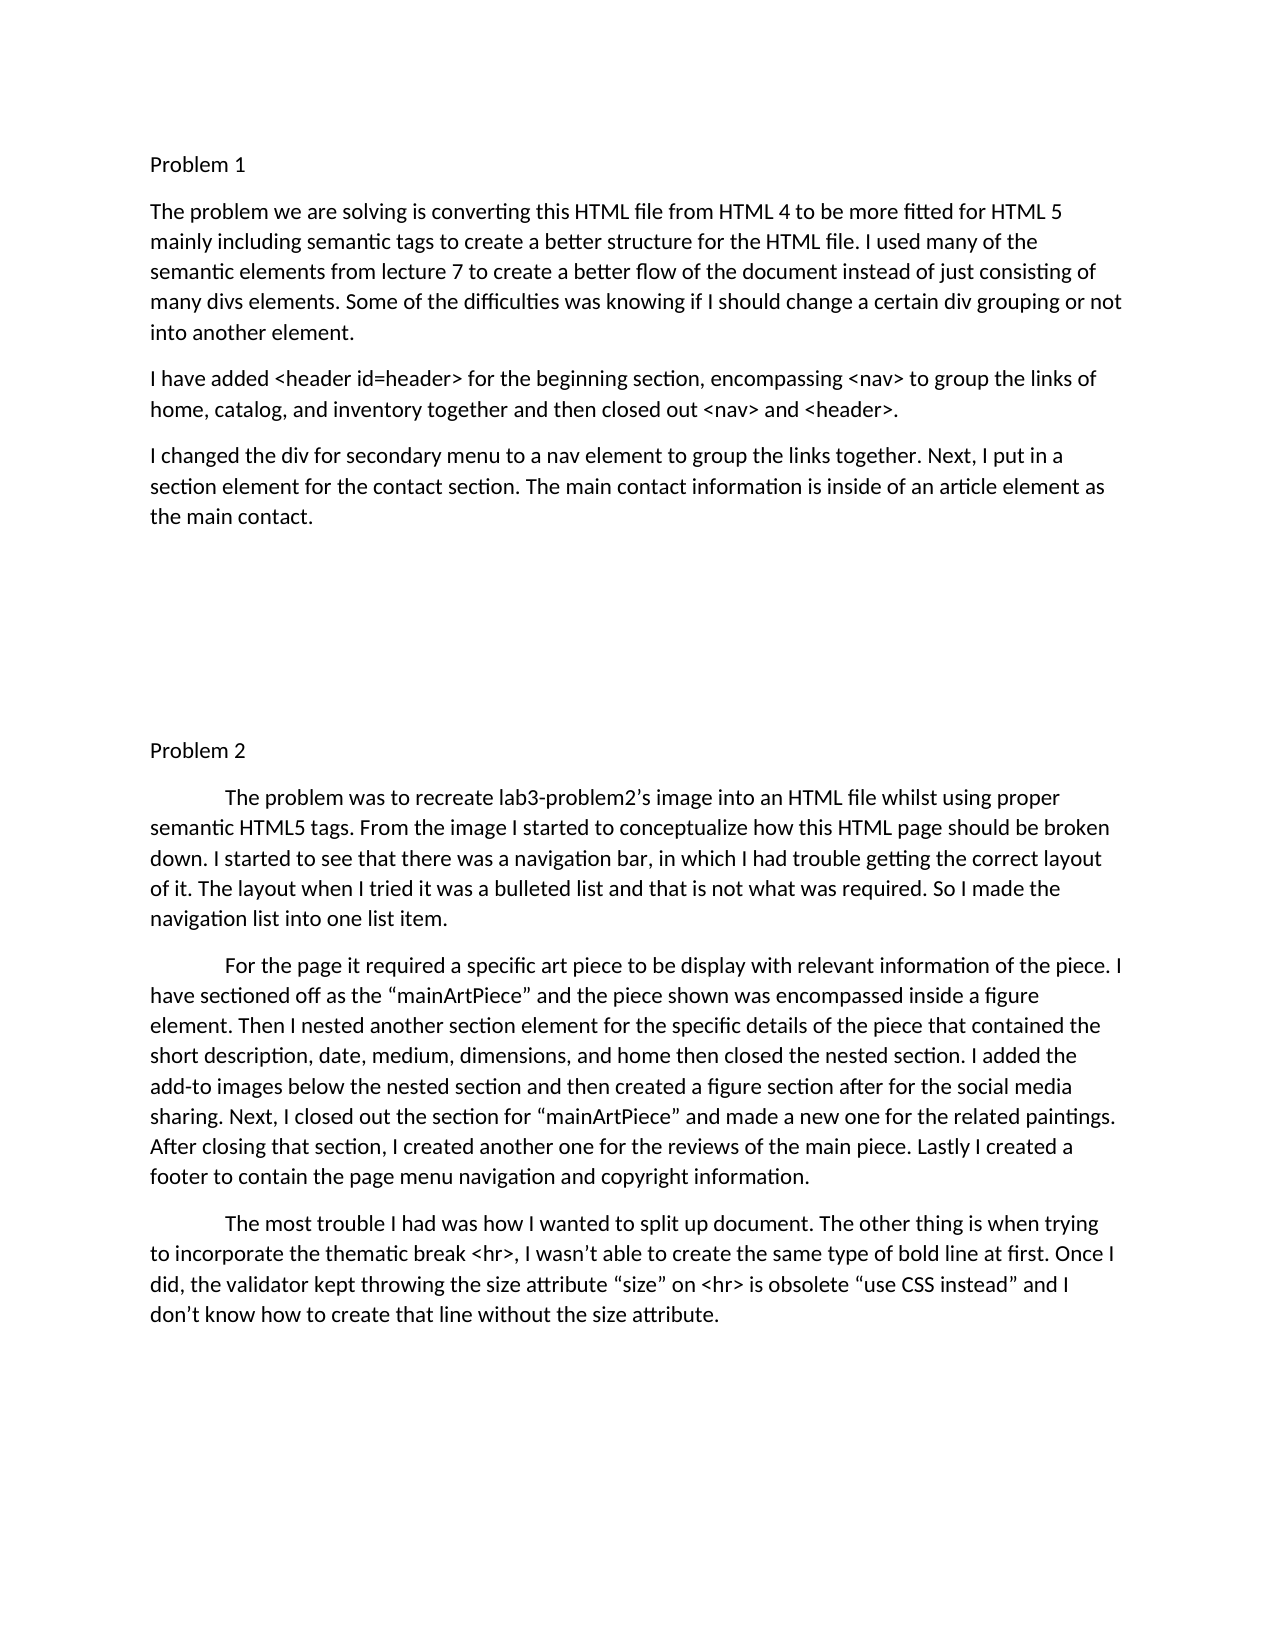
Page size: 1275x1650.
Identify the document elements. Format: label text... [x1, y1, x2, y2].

text The problem we are solving is converting this HTML file from HTML 4 to be more fitted for HTML 5 mainly including semantic tags to create a better structure for the HTML file. I used many of the semantic elements from lecture 7 to create a better flow of the document instead of just consisting of many divs elements. Some of the difficulties was knowing if I should change a certain div grouping or not into another element. [150, 197, 1125, 346]
text I have added <header id=header> for the beginning section, encompassing <nav> to group the links of home, catalog, and inventory together and then closed out <nav> and <header>. [150, 364, 1125, 423]
text The most trouble I had was how I wanted to split up document. The other thing is when trying to incorporate the thematic break <hr>, I wasn’t able to create the same type of bold line at first. Once I did, the validator kept throwing the size attribute “size” on <hr> is obsolete “use CSS instead” and I don’t know how to create that line without the size attribute. [150, 1209, 1125, 1328]
text The problem was to recreate lab3-problem2’s image into an HTML file whilst using proper semantic HTML5 tags. From the image I started to conceptualize how this HTML page should be broken down. I started to see that there was a navigation bar, in which I had trouble getting the correct layout of it. The layout when I tried it was a bulleted list and that is not what was required. So I made the navigation list into one list item. [150, 783, 1125, 932]
text For the page it required a specific art piece to be display with relevant information of the piece. I have sectioned off as the “mainArtPiece” and the piece shown was encompassed inside a figure element. Then I nested another section element for the specific details of the piece that contained the short description, date, medium, dimensions, and home then closed the nested section. I added the add-to images below the nested section and then created a figure section after for the social media sharing. Next, I closed out the section for “mainArtPiece” and made a new one for the related paintings. After closing that section, I created another one for the reviews of the main piece. Lastly I created a footer to contain the page menu navigation and copyright information. [150, 951, 1125, 1191]
text Problem 2 [150, 736, 1125, 764]
text Problem 1 [150, 150, 1125, 178]
text I changed the div for secondary menu to a nav element to group the links together. Next, I put in a section element for the contact section. The main contact information is inside of an article element as the main contact. [150, 442, 1125, 530]
